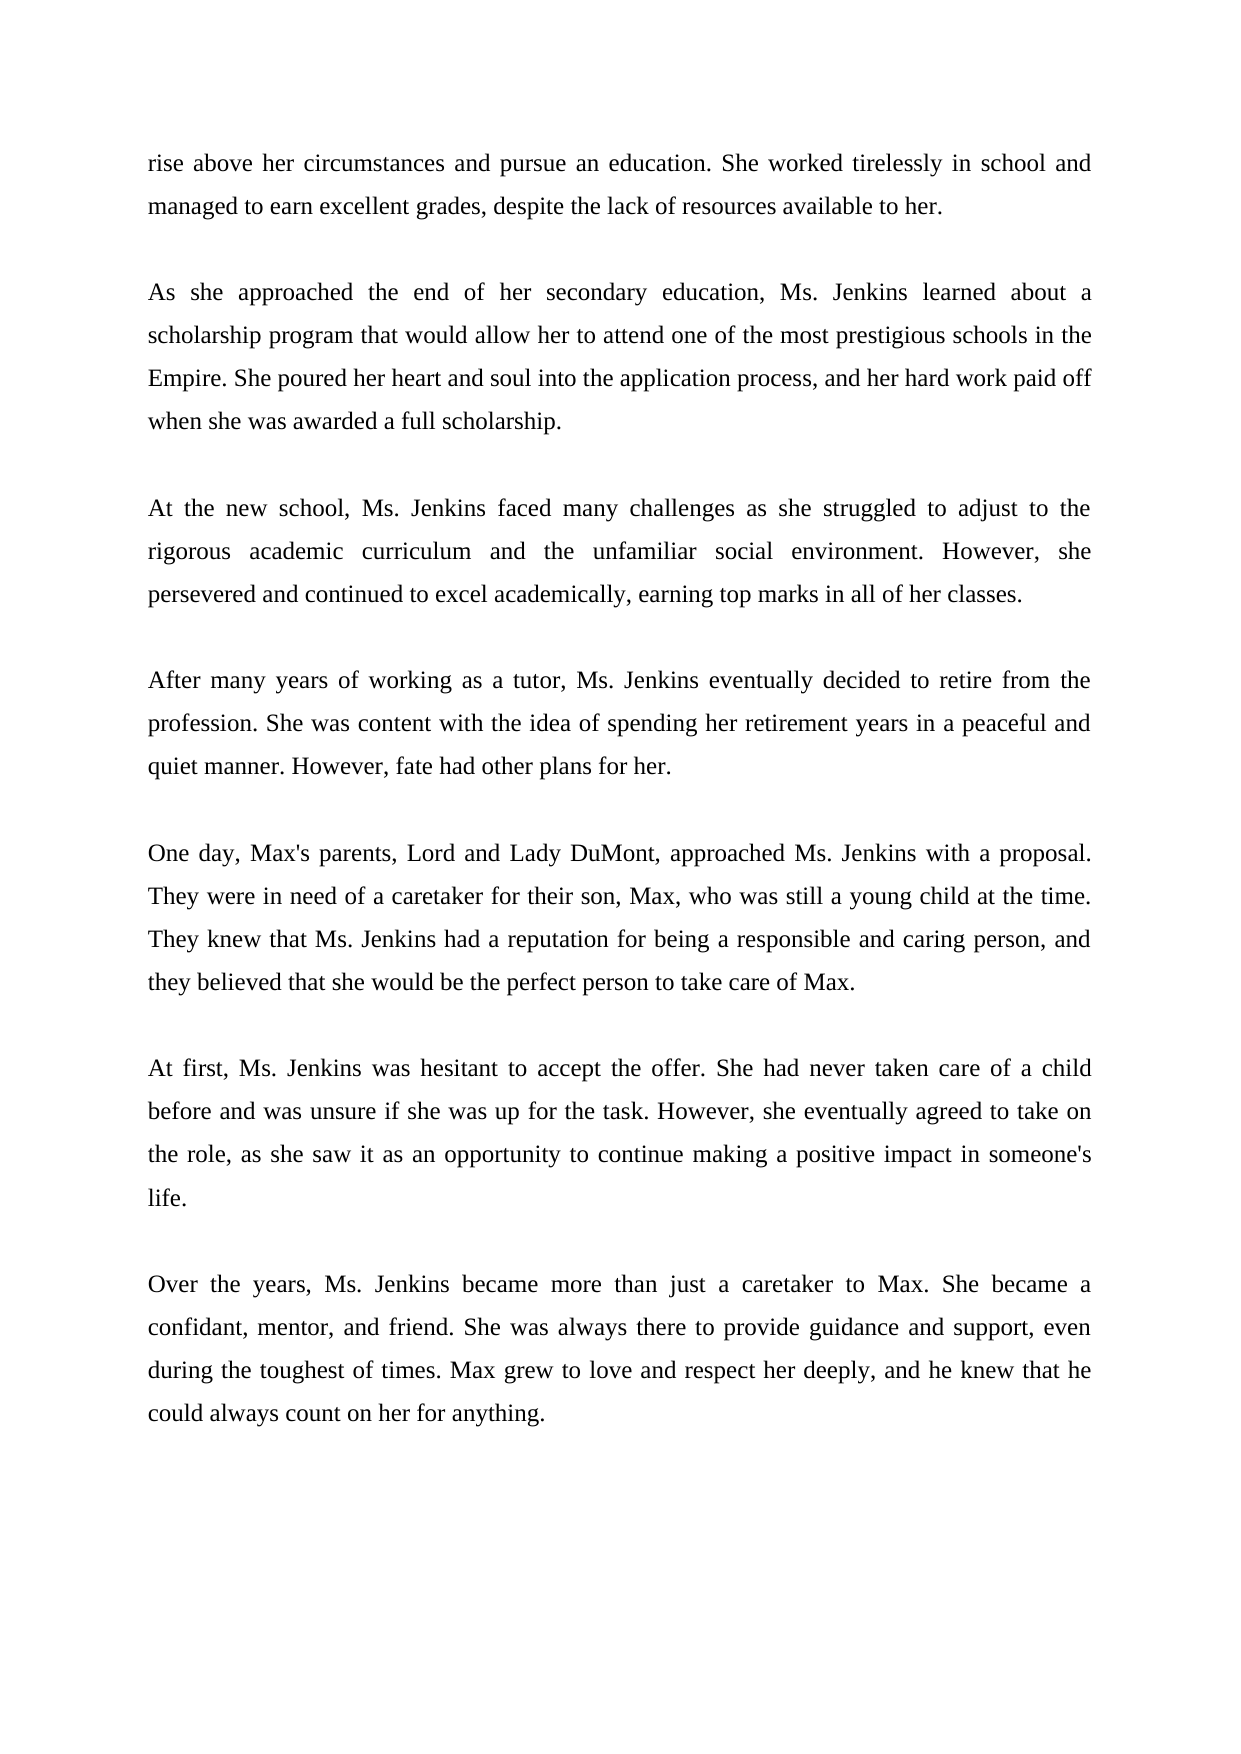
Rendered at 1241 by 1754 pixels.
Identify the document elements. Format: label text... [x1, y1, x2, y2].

text At the new school, Ms. Jenkins faced many challenges as she struggled to adjust to the rigorous academic curriculum and the unfamiliar social environment. However, she persevered and continued to excel academically, earning top marks in all of her classes. [148, 493, 1093, 608]
text After many years of working as a tutor, Ms. Jenkins eventually decided to retire from the profession. She was content with the idea of spending her retirement years in a peaceful and quiet manner. However, fate had other plans for her. [148, 665, 1093, 780]
text As she approached the end of her secondary education, Ms. Jenkins learned about a scholarship program that would allow her to attend one of the most prestigious schools in the Empire. She poured her heart and soul into the application process, and her hard work paid off when she was awarded a full scholarship. [148, 277, 1093, 435]
text At first, Ms. Jenkins was hesitant to accept the offer. She had never taken care of a child before and was unsure if she was up for the task. However, she eventually agreed to take on the role, as she saw it as an opportunity to continue making a positive impact in someone's life. [148, 1053, 1093, 1211]
text One day, Max's parents, Lord and Lady DuMont, approached Ms. Jenkins with a proposal. They were in need of a caretaker for their son, Max, who was still a young child at the time. They knew that Ms. Jenkins had a reputation for being a responsible and caring person, and they believed that she would be the perfect person to take care of Max. [148, 838, 1093, 996]
